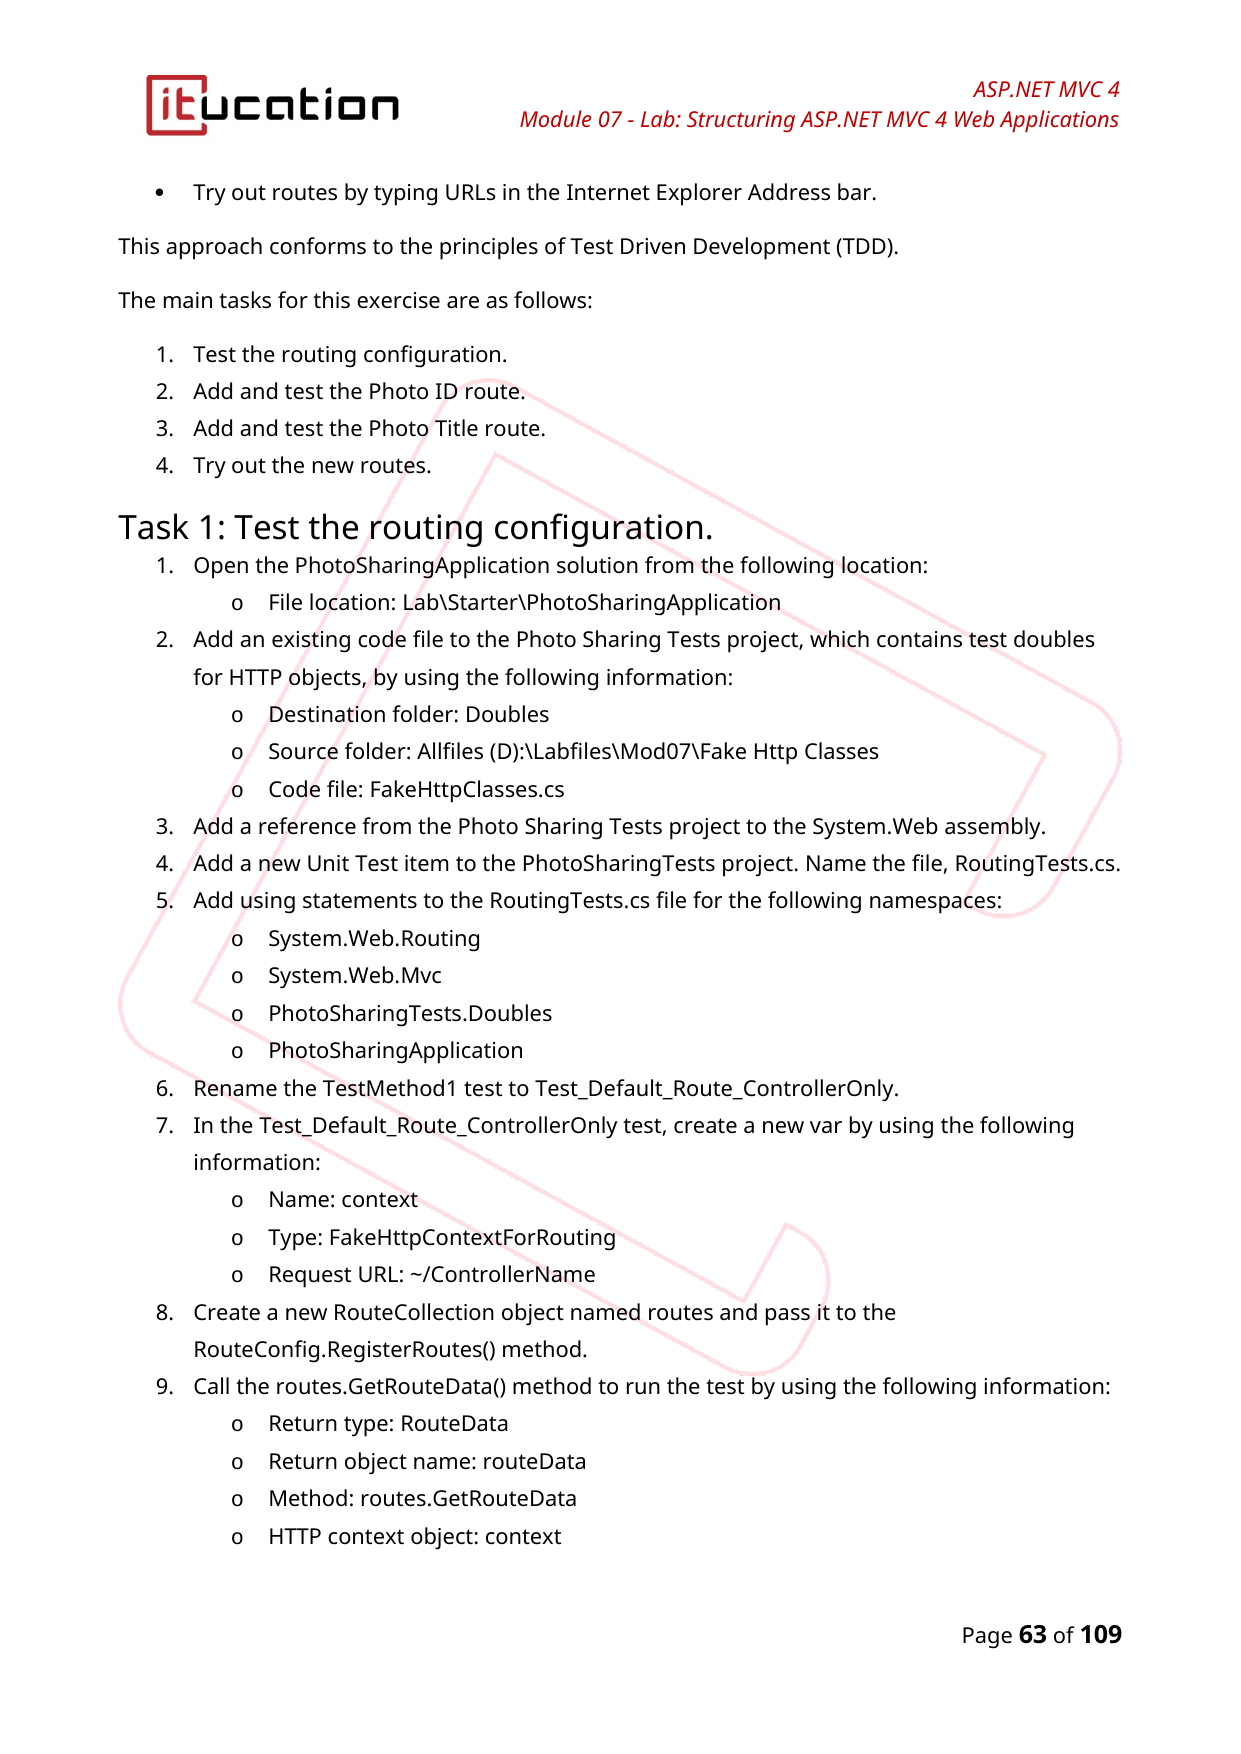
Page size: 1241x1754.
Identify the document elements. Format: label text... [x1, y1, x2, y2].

list System.Web.Routing [231, 923, 1122, 953]
list Add a new Unit Test item to the PhotoSharingTests project. Name the file, RoutingTests.cs. [156, 848, 1122, 878]
list Create a new RouteCollection object named routes and pass it to the RouteConfig.RegisterRoutes() method. [156, 1297, 1122, 1364]
list Return type: RouteData [231, 1408, 1122, 1438]
list HTTP context object: context [231, 1521, 1122, 1551]
list File location: Lab\Starter\PhotoSharingApplication [231, 587, 1122, 617]
list Method: routes.GetRouteData [231, 1483, 1122, 1513]
list Type: FakeHttpContextForRouting [231, 1222, 1122, 1252]
list Request URL: ~/ControllerName [231, 1259, 1122, 1289]
list Try out routes by typing URLs in the Internet Explorer Address bar. [156, 177, 1122, 207]
list Add and test the Photo Title route. [156, 413, 1122, 443]
list Destination folder: Doubles [231, 699, 1122, 729]
picture [118, 549, 1122, 1376]
list Call the routes.GetRouteData() method to run the test by using the following information: [156, 1371, 1122, 1401]
list PhotoSharingApplication [231, 1035, 1122, 1065]
list Add using statements to the RoutingTests.cs file for the following namespaces: [156, 886, 1122, 915]
picture [118, 75, 444, 154]
list Open the PhotoSharingApplication solution from the following location: [156, 549, 1122, 579]
list Add an existing code file to the Photo Sharing Tests project, which contains test doubles for HTTP objects, by using the following information: [156, 624, 1122, 691]
list Code file: FakeHttpClasses.cs [231, 774, 1122, 804]
list PhotoSharingTests.Doubles [231, 998, 1122, 1028]
text The main tasks for this exercise are as follows: [118, 285, 1122, 315]
list Add and test the Photo ID route. [156, 376, 1122, 406]
picture [118, 378, 1122, 504]
list In the Test_Default_Route_ControllerOnly test, create a new var by using the following information: [156, 1110, 1122, 1177]
list Source folder: Allfiles (D):\Labfiles\Mod07\Fake Http Classes [231, 736, 1122, 766]
list Return object name: routeData [231, 1446, 1122, 1476]
list Name: context [231, 1184, 1122, 1214]
text This approach conforms to the principles of Test Driven Development (TDD). [118, 231, 1122, 261]
list System.Web.Mvc [231, 960, 1122, 990]
list Add a reference from the Photo Sharing Tests project to the System.Web assembly. [156, 811, 1122, 841]
list Test the routing configuration. [156, 339, 1122, 368]
list Rename the TestMethod1 test to Test_Default_Route_ControllerOnly. [156, 1073, 1122, 1102]
list Try out the new routes. [156, 450, 1122, 480]
subtitle Task 1: Test the routing configuration. [118, 504, 1122, 549]
